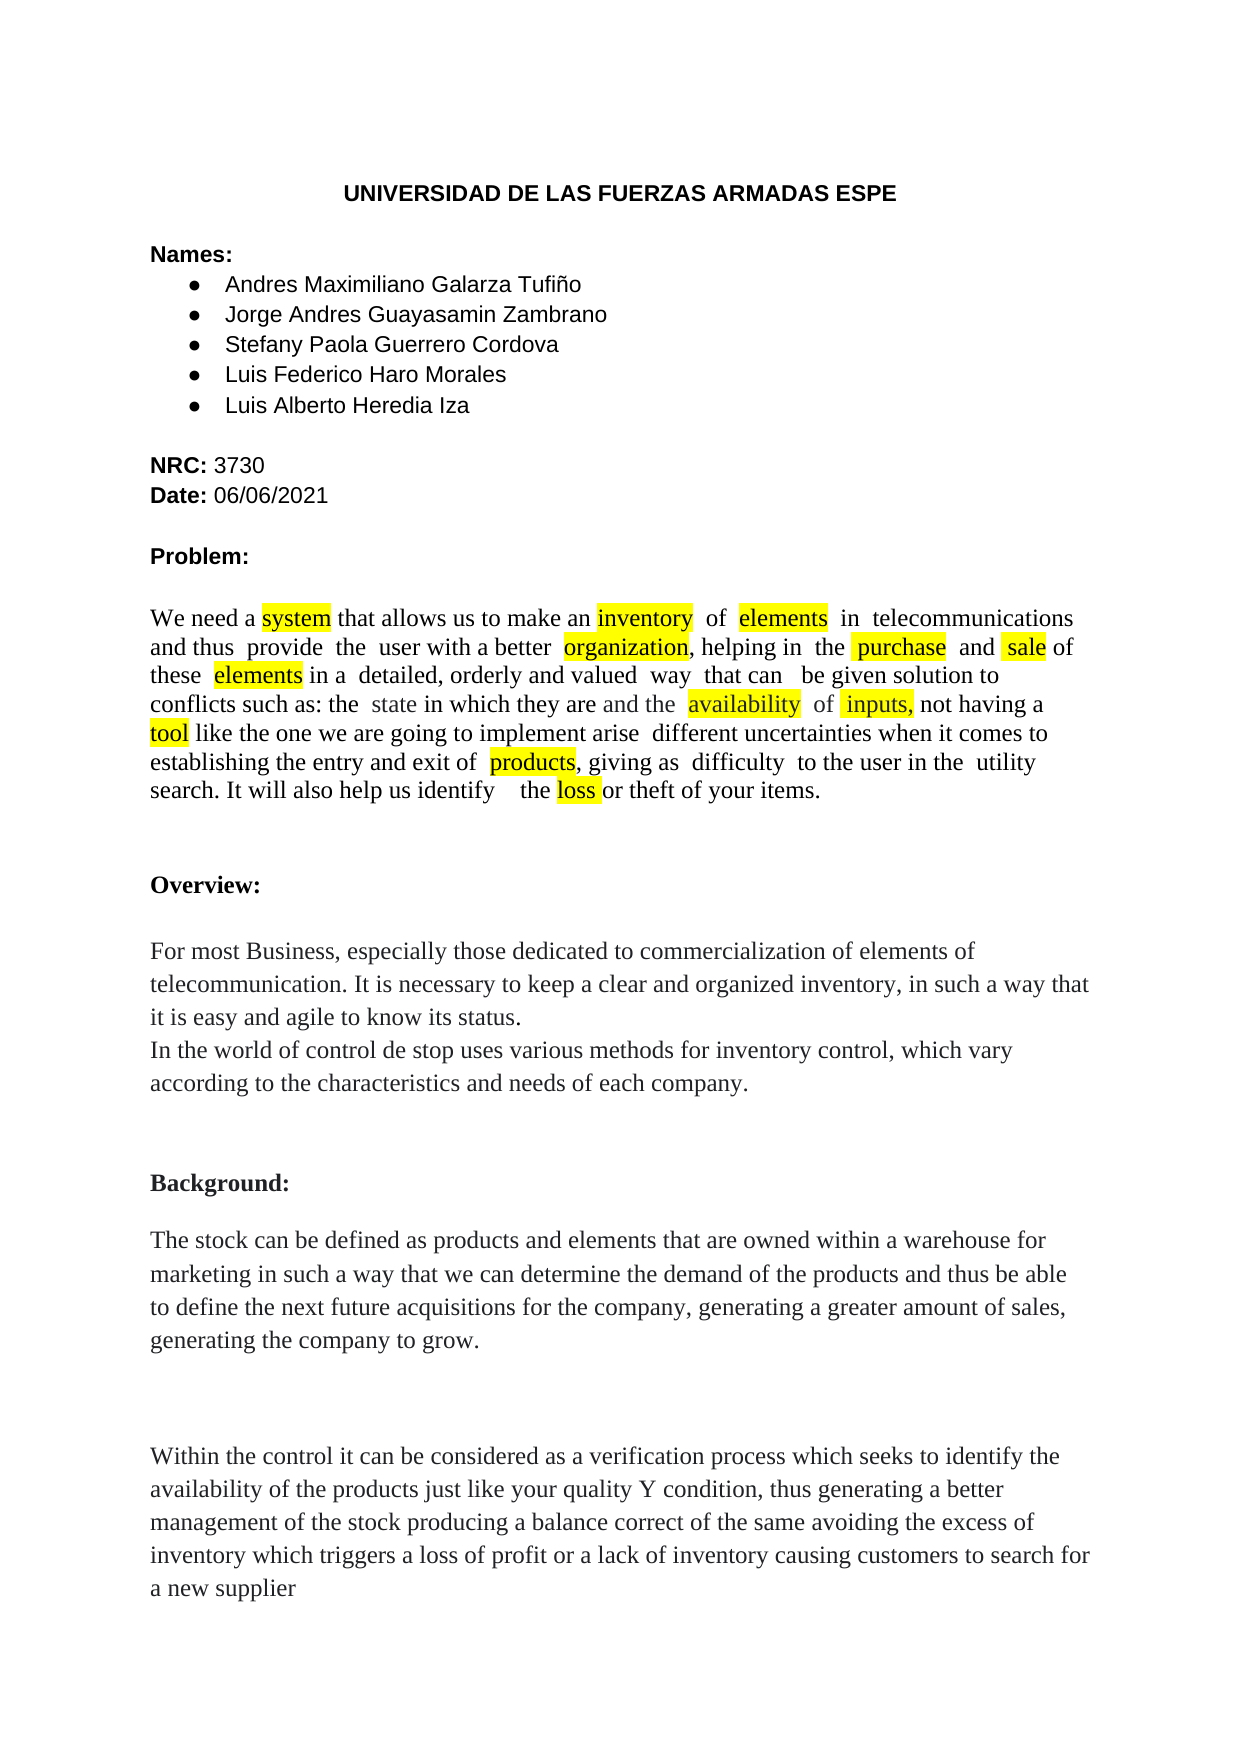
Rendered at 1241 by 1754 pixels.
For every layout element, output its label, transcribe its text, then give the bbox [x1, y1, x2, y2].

list Luis Federico Haro Morales [187, 361, 1090, 388]
text Date: 06/06/2021 [150, 482, 1090, 509]
text Background: [150, 1168, 1090, 1196]
text In the world of control de stop uses various methods for inventory control, which vary according to the characteristics and needs of each company. [150, 1036, 1090, 1097]
text Names: [150, 241, 1090, 267]
text For most Business, especially those dedicated to commercialization of elements of telecommunication. It is necessary to keep a clear and organized inventory, in such a way that it is easy and agile to know its status. [150, 936, 1090, 1031]
text We need a system that allows us to make an inventory of elements in telecommunications and thus provide the user with a better organization, helping in the purchase and sale of these elements in a detailed, orderly and valued way that can be given solution to conflicts such as: the state in which they are and the availability of inputs, not having a tool like the one we are going to implement arise different uncertainties when it comes to establishing the entry and exit of products, giving as difficulty to the user in the utility search. It will also help us identify the loss or theft of your items. [150, 603, 1090, 804]
text Overview: [150, 870, 1090, 899]
text NRC: 3730 [150, 452, 1090, 478]
list Luis Alberto Heredia Iza [187, 392, 1090, 418]
text Within the control it can be considered as a verification process which seeks to identify the availability of the products just like your quality Y condition, thus generating a better management of the stock producing a balance correct of the same avoiding the excess of inventory which triggers a loss of profit or a lack of inventory causing customers to search for a new supplier [150, 1441, 1090, 1602]
list Andres Maximiliano Galarza Tufiño [187, 271, 1090, 297]
text The stock can be defined as products and elements that are owned within a warehouse for marketing in such a way that we can determine the demand of the products and thus be able to define the next future acquisitions for the company, generating a greater amount of sales, generating the company to grow. [150, 1226, 1090, 1353]
text Problem: [150, 543, 1090, 569]
text UNIVERSIDAD DE LAS FUERZAS ARMADAS ESPE [150, 180, 1090, 207]
list Jorge Andres Guayasamin Zambrano [187, 301, 1090, 327]
list Stefany Paola Guerrero Cordova [187, 331, 1090, 358]
